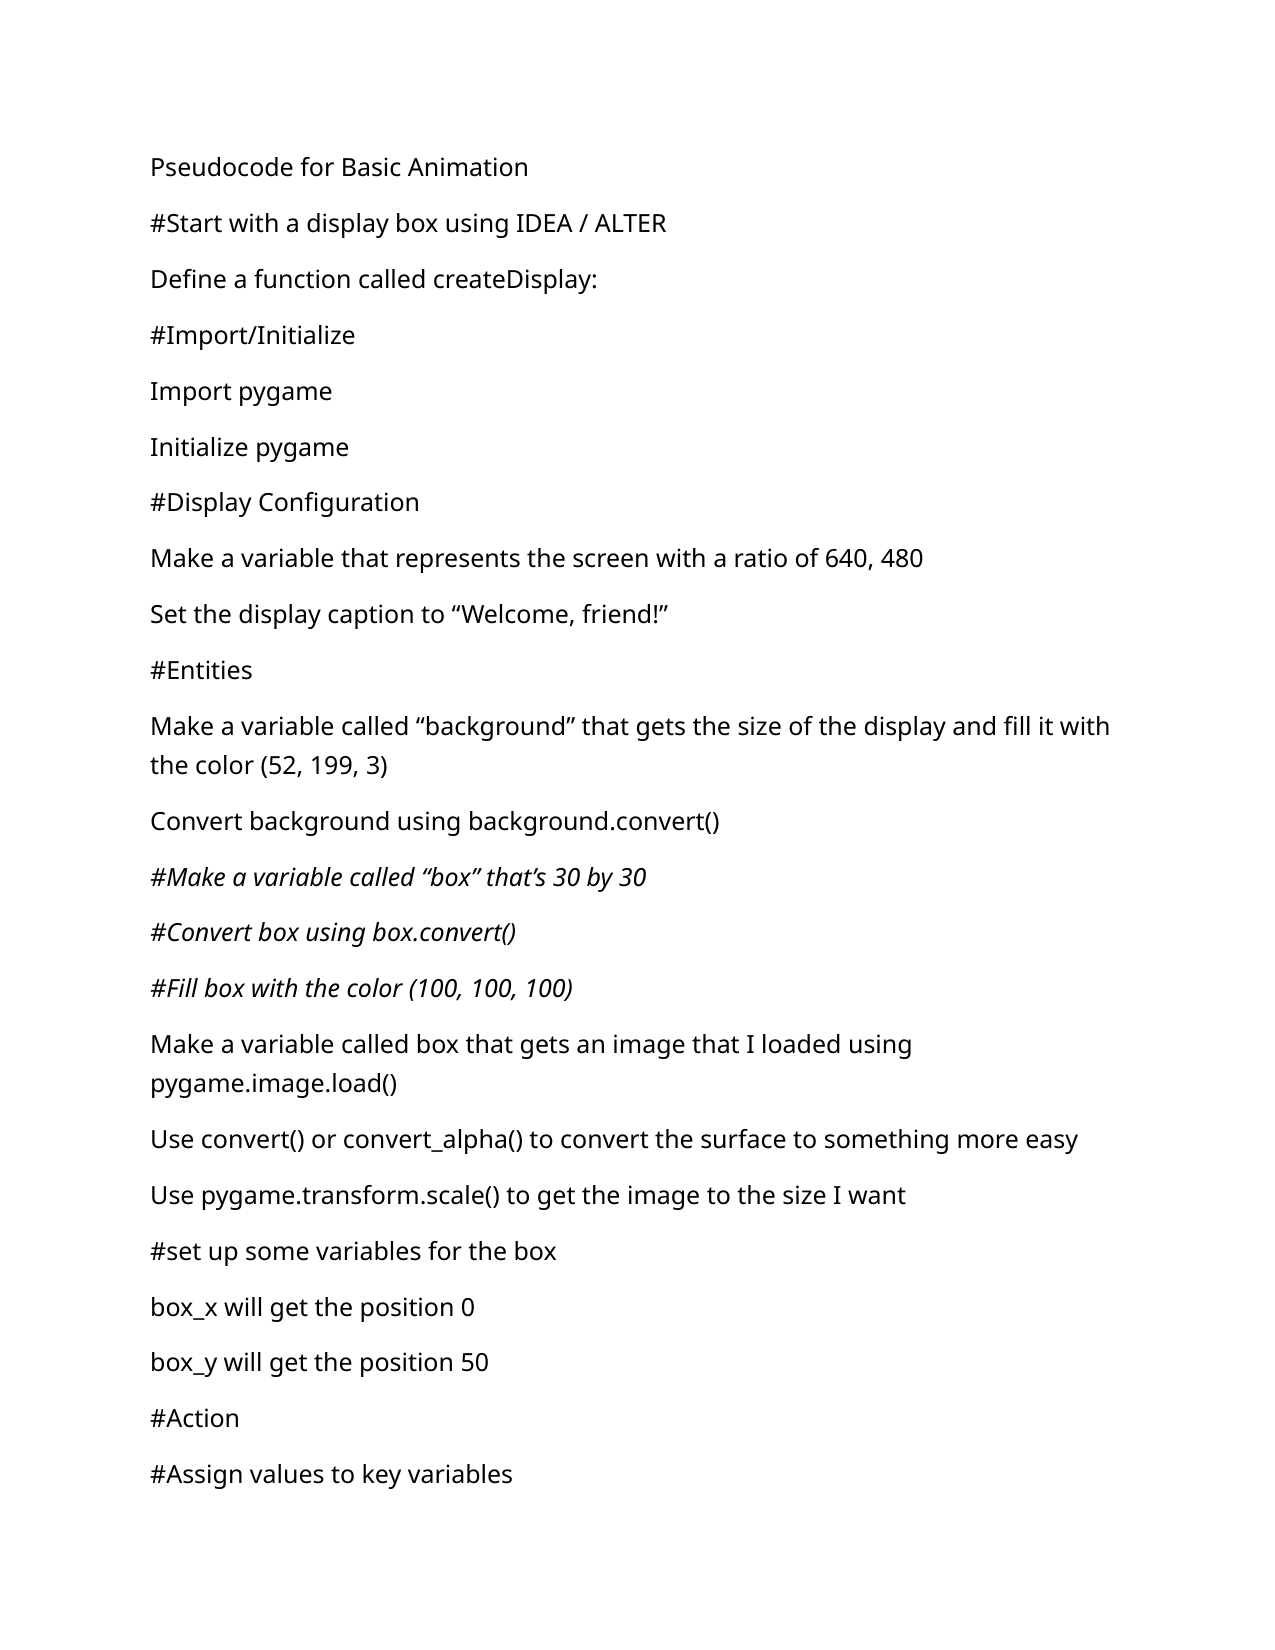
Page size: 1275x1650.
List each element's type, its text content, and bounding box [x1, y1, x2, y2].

text Import pygame [150, 373, 1125, 407]
text Set the display caption to “Welcome, friend!” [150, 597, 1125, 631]
text #Fill box with the color (100, 100, 100) [150, 971, 1125, 1005]
text #Entities [150, 652, 1125, 687]
text #Make a variable called “box” that’s 30 by 30 [150, 859, 1125, 893]
text Initialize pygame [150, 429, 1125, 463]
text Pseudocode for Basic Animation [150, 150, 1125, 184]
text #Import/Initialize [150, 317, 1125, 352]
text Make a variable called “background” that gets the size of the display and fill it with the color (52, 199, 3) [150, 708, 1125, 782]
text #Display Configuration [150, 485, 1125, 519]
text Make a variable that represents the screen with a ratio of 640, 480 [150, 541, 1125, 575]
text Use convert() or convert_alpha() to convert the surface to something more easy [150, 1122, 1125, 1156]
text #set up some variables for the box [150, 1233, 1125, 1267]
text Use pygame.transform.scale() to get the image to the size I want [150, 1177, 1125, 1212]
text box_x will get the position 0 [150, 1289, 1125, 1323]
text #Start with a display box using IDEA / ALTER [150, 206, 1125, 240]
text #Convert box using box.convert() [150, 915, 1125, 949]
text Define a function called createDisplay: [150, 262, 1125, 296]
text Convert background using background.convert() [150, 803, 1125, 837]
text box_y will get the position 50 [150, 1345, 1125, 1379]
text #Action [150, 1401, 1125, 1435]
text #Assign values to key variables [150, 1457, 1125, 1491]
text Make a variable called box that gets an image that I loaded using pygame.image.load() [150, 1027, 1125, 1100]
